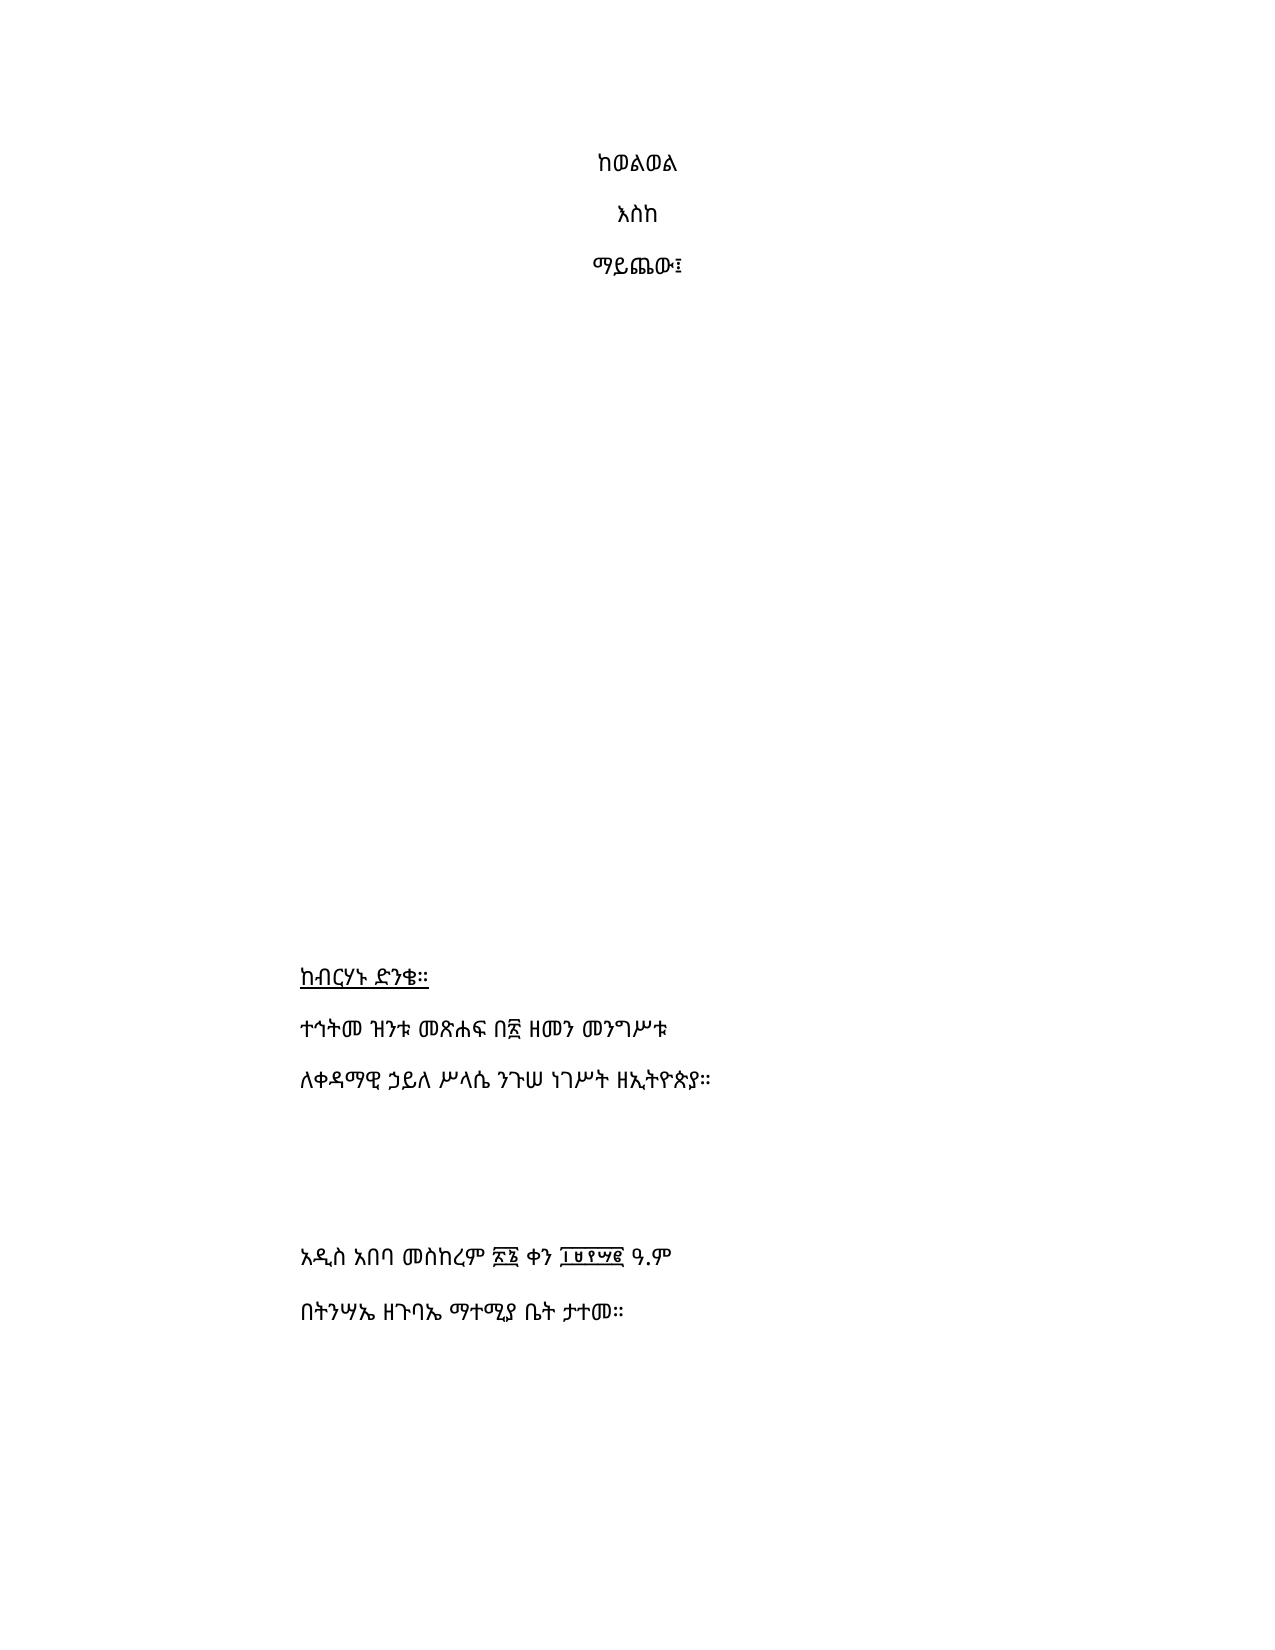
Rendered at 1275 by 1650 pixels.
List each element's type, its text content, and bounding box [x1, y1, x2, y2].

text ተኅትመ ዝንቱ መጽሐፍ በ፳ ዘመን መንግሥቱ [300, 1016, 1125, 1042]
text ከብርሃኑ ድንቄ። [300, 964, 1125, 991]
text እስከ [150, 201, 1125, 228]
text ከወልወል [150, 150, 1125, 177]
text አዲስ አበባ መስከረም ፳፮ ቀን ፲፱፻፵፪ ዓ.ም [300, 1239, 1125, 1273]
text ማይጨው፤ [150, 253, 1125, 279]
text በትንሣኤ ዘጉባኤ ማተሚያ ቤት ታተመ። [300, 1299, 1125, 1325]
text ለቀዳማዊ ኃይለ ሥላሴ ንጉሠ ነገሥት ዘኢትዮጵያ። [300, 1067, 1125, 1094]
